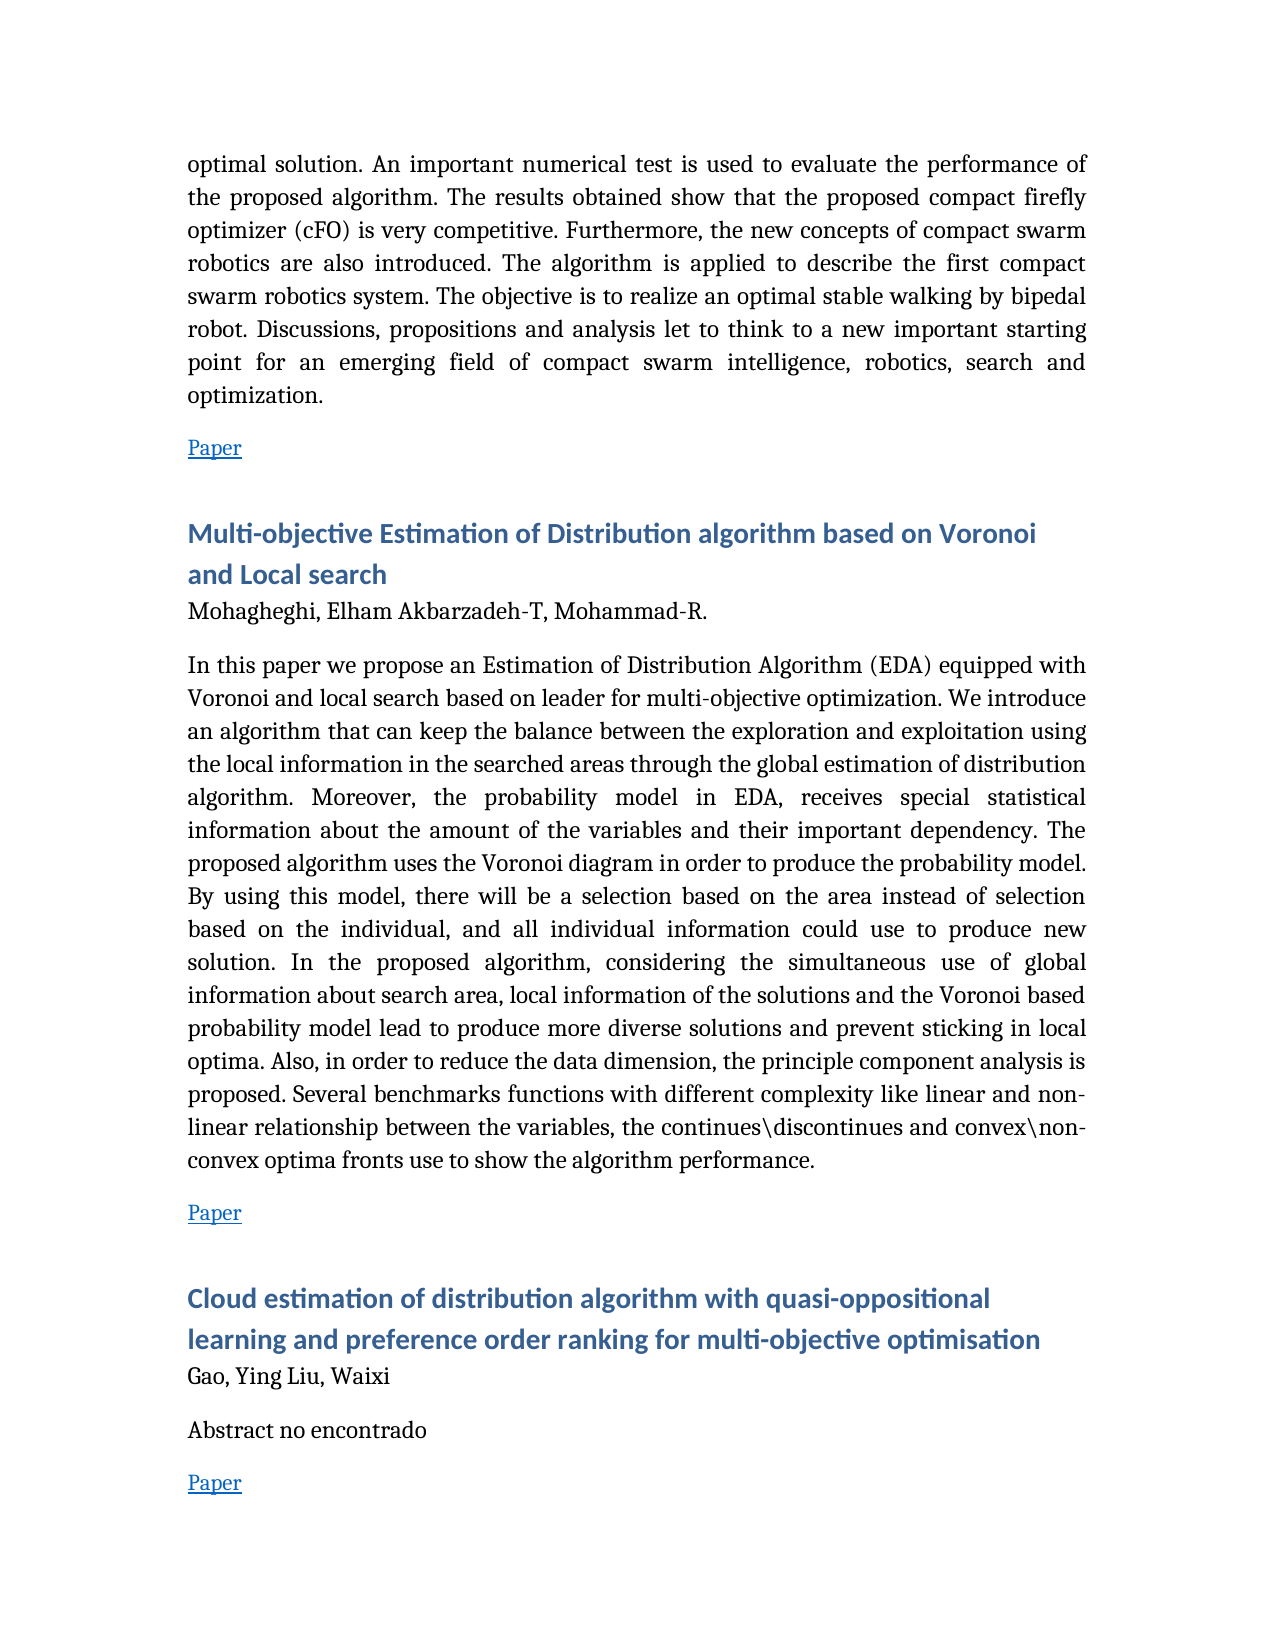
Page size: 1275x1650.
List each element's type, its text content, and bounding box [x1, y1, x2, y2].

text Paper [187, 1470, 1087, 1496]
subtitle Multi-objective Estimation of Distribution algorithm based on Voronoi and Local search [187, 515, 1087, 592]
text Gao, Ying Liu, Waixi [187, 1362, 1087, 1391]
text In this paper we propose an Estimation of Distribution Algorithm (EDA) equipped with Voronoi and local search based on leader for multi-objective optimization. We introduce an algorithm that can keep the balance between the exploration and exploitation using the local information in the searched areas through the global estimation of distribution algorithm. Moreover, the probability model in EDA, receives special statistical information about the amount of the variables and their important dependency. The proposed algorithm uses the Voronoi diagram in order to produce the probability model. By using this model, there will be a selection based on the area instead of selection based on the individual, and all individual information could use to produce new solution. In the proposed algorithm, considering the simultaneous use of global information about search area, local information of the solutions and the Voronoi based probability model lead to produce more diverse solutions and prevent sticking in local optima. Also, in order to reduce the data dimension, the principle component analysis is proposed. Several benchmarks functions with different complexity like linear and non-linear relationship between the variables, the continues\discontinues and convex\non-convex optima fronts use to show the algorithm performance. [187, 651, 1087, 1175]
text Mohagheghi, Elham Akbarzadeh-T, Mohammad-R. [187, 597, 1087, 626]
subtitle Cloud estimation of distribution algorithm with quasi-oppositional learning and preference order ranking for multi-objective optimisation [187, 1280, 1087, 1357]
text Paper [187, 435, 1087, 461]
text Abstract no encontrado [187, 1416, 1087, 1445]
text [187, 150, 1087, 410]
text Paper [187, 1200, 1087, 1226]
